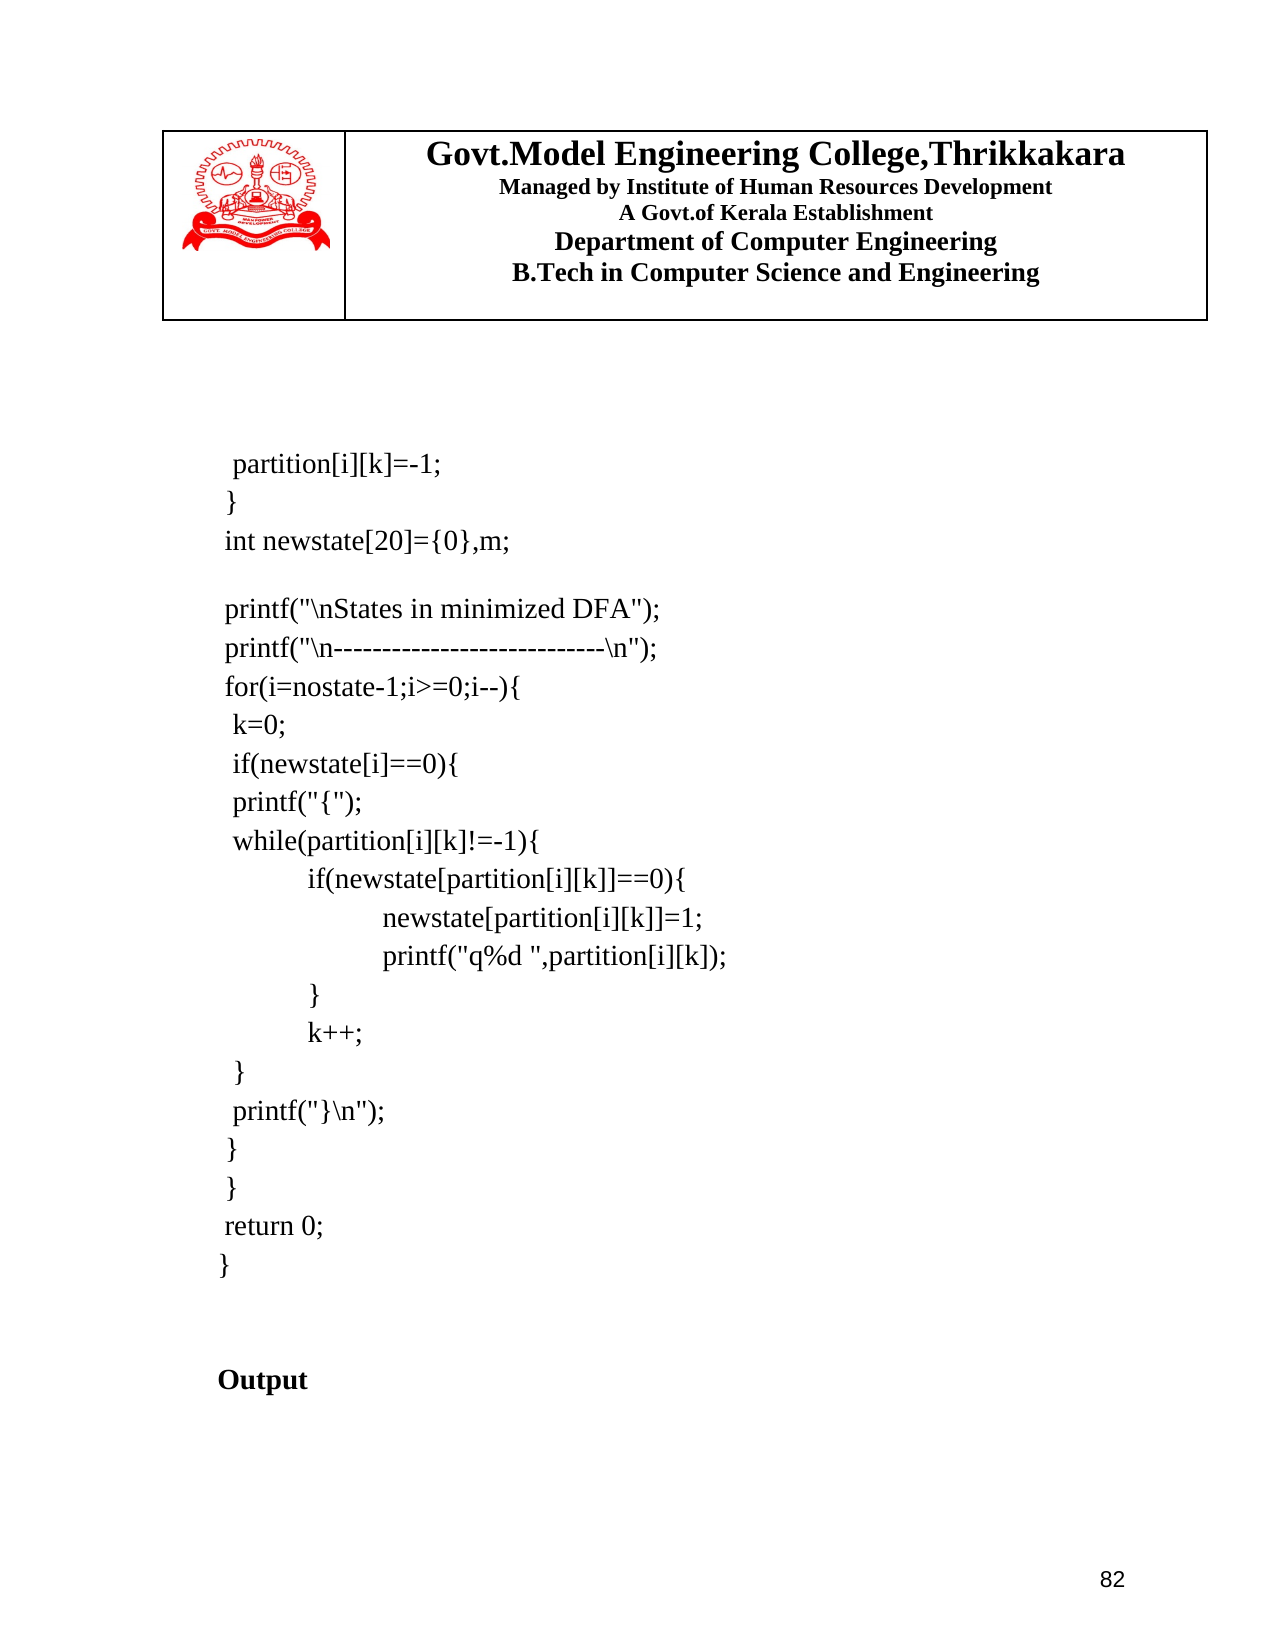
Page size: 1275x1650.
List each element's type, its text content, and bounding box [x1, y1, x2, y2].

text printf("}\n"); [217, 1093, 1125, 1126]
text printf("{"); [217, 784, 1125, 818]
text if(newstate[partition[i][k]]==0){ [217, 861, 1125, 895]
text partition[i][k]=-1; [217, 446, 1125, 479]
text while(partition[i][k]!=-1){ [217, 823, 1125, 856]
text printf("q%d ",partition[i][k]); [217, 938, 1125, 972]
text if(newstate[i]==0){ [217, 746, 1125, 779]
text newstate[partition[i][k]]=1; [217, 900, 1125, 933]
text printf("\nStates in minimized DFA"); [217, 592, 1125, 625]
text for(i=nostate-1;i>=0;i--){ [217, 669, 1125, 702]
text } [217, 484, 1125, 518]
text int newstate[20]={0},m; [217, 523, 1125, 556]
text k++; [217, 1016, 1125, 1049]
text return 0; [217, 1208, 1125, 1242]
text } [217, 1131, 1125, 1165]
picture [182, 139, 330, 251]
text } [217, 977, 1125, 1011]
text printf("\n----------------------------\n"); [217, 630, 1125, 664]
text k=0; [217, 707, 1125, 741]
text } [217, 1170, 1125, 1203]
text } [217, 1247, 1125, 1280]
text } [217, 1054, 1125, 1088]
text Output [217, 1362, 1125, 1396]
